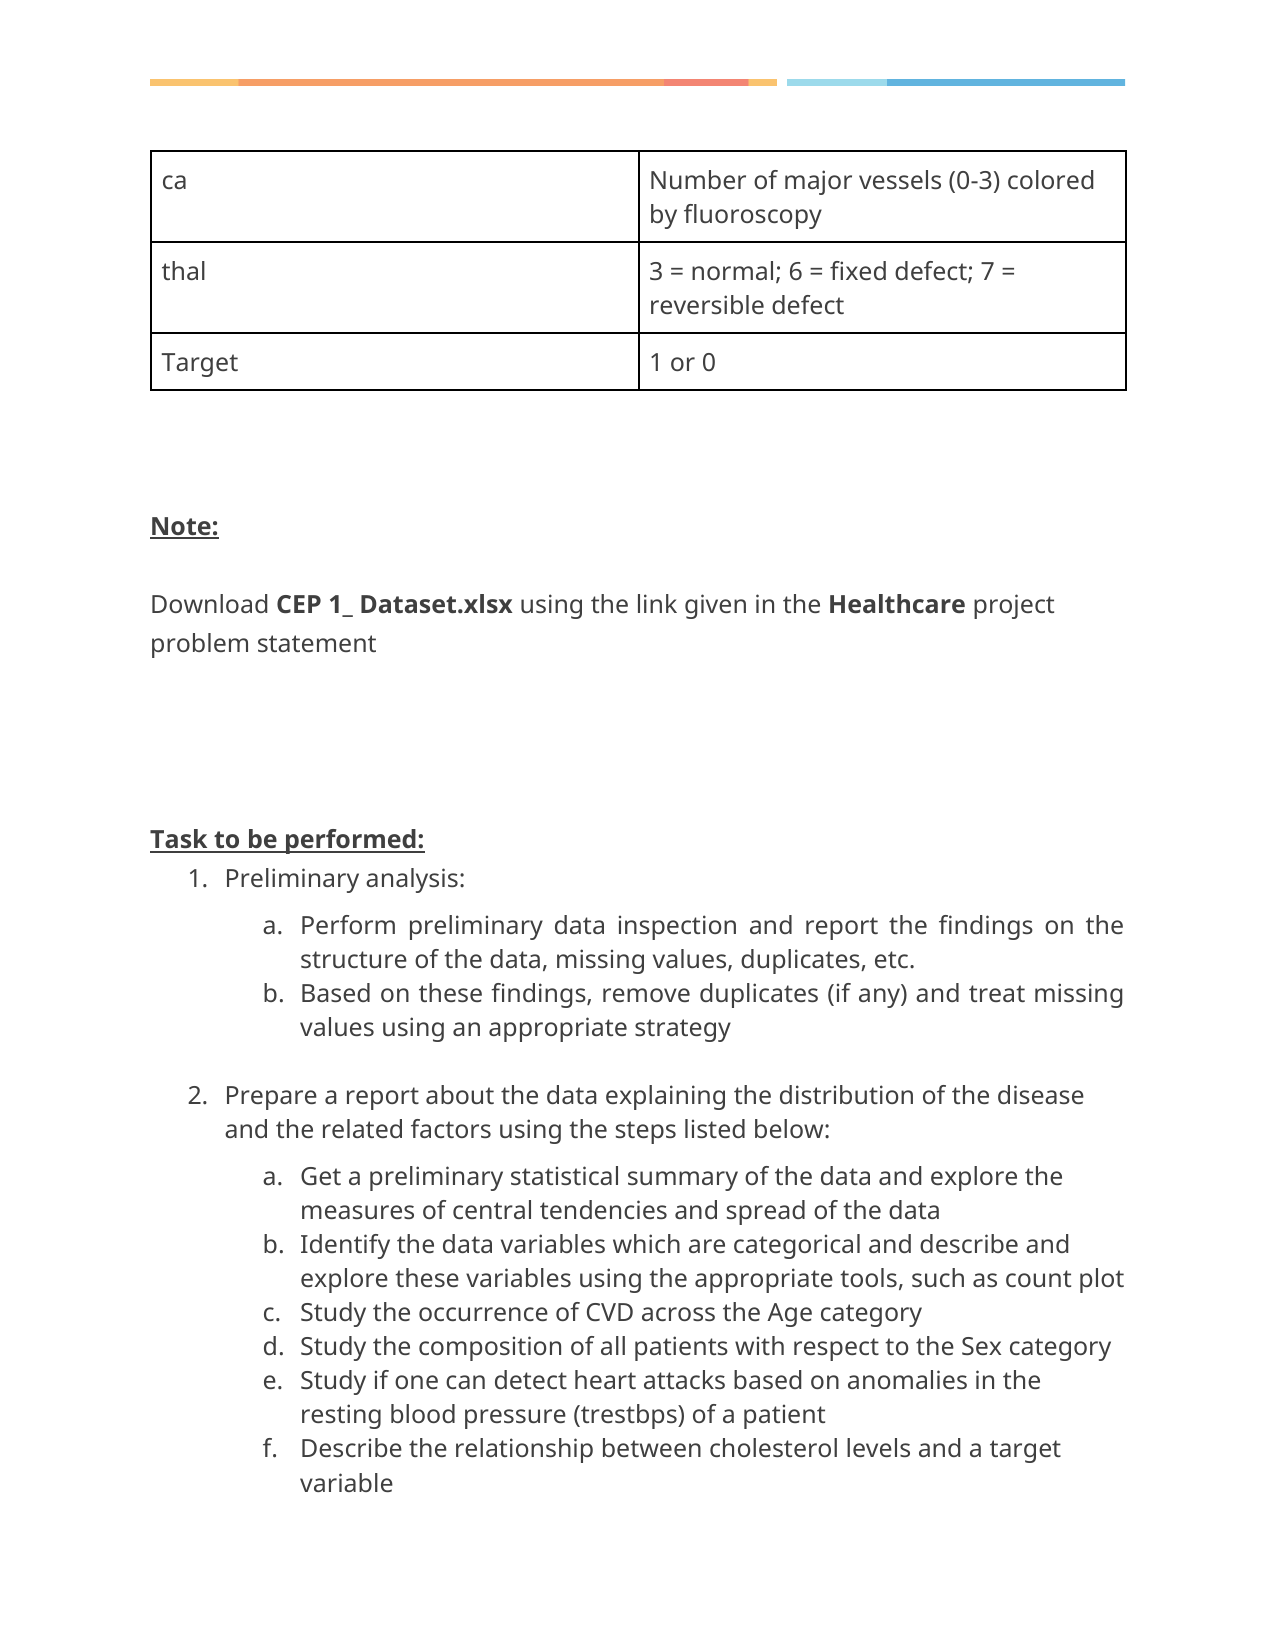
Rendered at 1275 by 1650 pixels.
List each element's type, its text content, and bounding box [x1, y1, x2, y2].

text Note: [150, 509, 1125, 543]
list Based on these findings, remove duplicates (if any) and treat missing values using an appropriate strategy [262, 976, 1125, 1044]
list Prepare a report about the data explaining the distribution of the disease and the related factors using the steps listed below: [187, 1078, 1125, 1146]
list Study the composition of all patients with respect to the Sex category [262, 1329, 1125, 1363]
list Study if one can detect heart attacks based on anomalies in the resting blood pressure (trestbps) of a patient [262, 1363, 1125, 1431]
table_cell Target [152, 334, 638, 389]
table_cell ca [152, 152, 638, 241]
table_cell Number of major vessels (0-3) colored by fluoroscopy [640, 152, 1125, 241]
list Describe the relationship between cholesterol levels and a target variable [262, 1431, 1125, 1499]
list Identify the data variables which are categorical and describe and explore these variables using the appropriate tools, such as count plot [262, 1227, 1125, 1295]
list Preliminary analysis: [187, 861, 1125, 895]
text Download CEP 1_ Dataset.xlsx using the link given in the Healthcare project problem statement [150, 587, 1125, 660]
picture [150, 79, 1125, 86]
list Get a preliminary statistical summary of the data and explore the measures of central tendencies and spread of the data [262, 1159, 1125, 1227]
list Perform preliminary data inspection and report the findings on the structure of the data, missing values, duplicates, etc. [262, 908, 1125, 976]
table_cell 1 or 0 [640, 334, 1125, 389]
text Task to be performed: [150, 822, 1125, 856]
table_cell 3 = normal; 6 = fixed defect; 7 = reversible defect [640, 243, 1125, 332]
list Study the occurrence of CVD across the Age category [262, 1295, 1125, 1329]
table_cell thal [152, 243, 638, 332]
